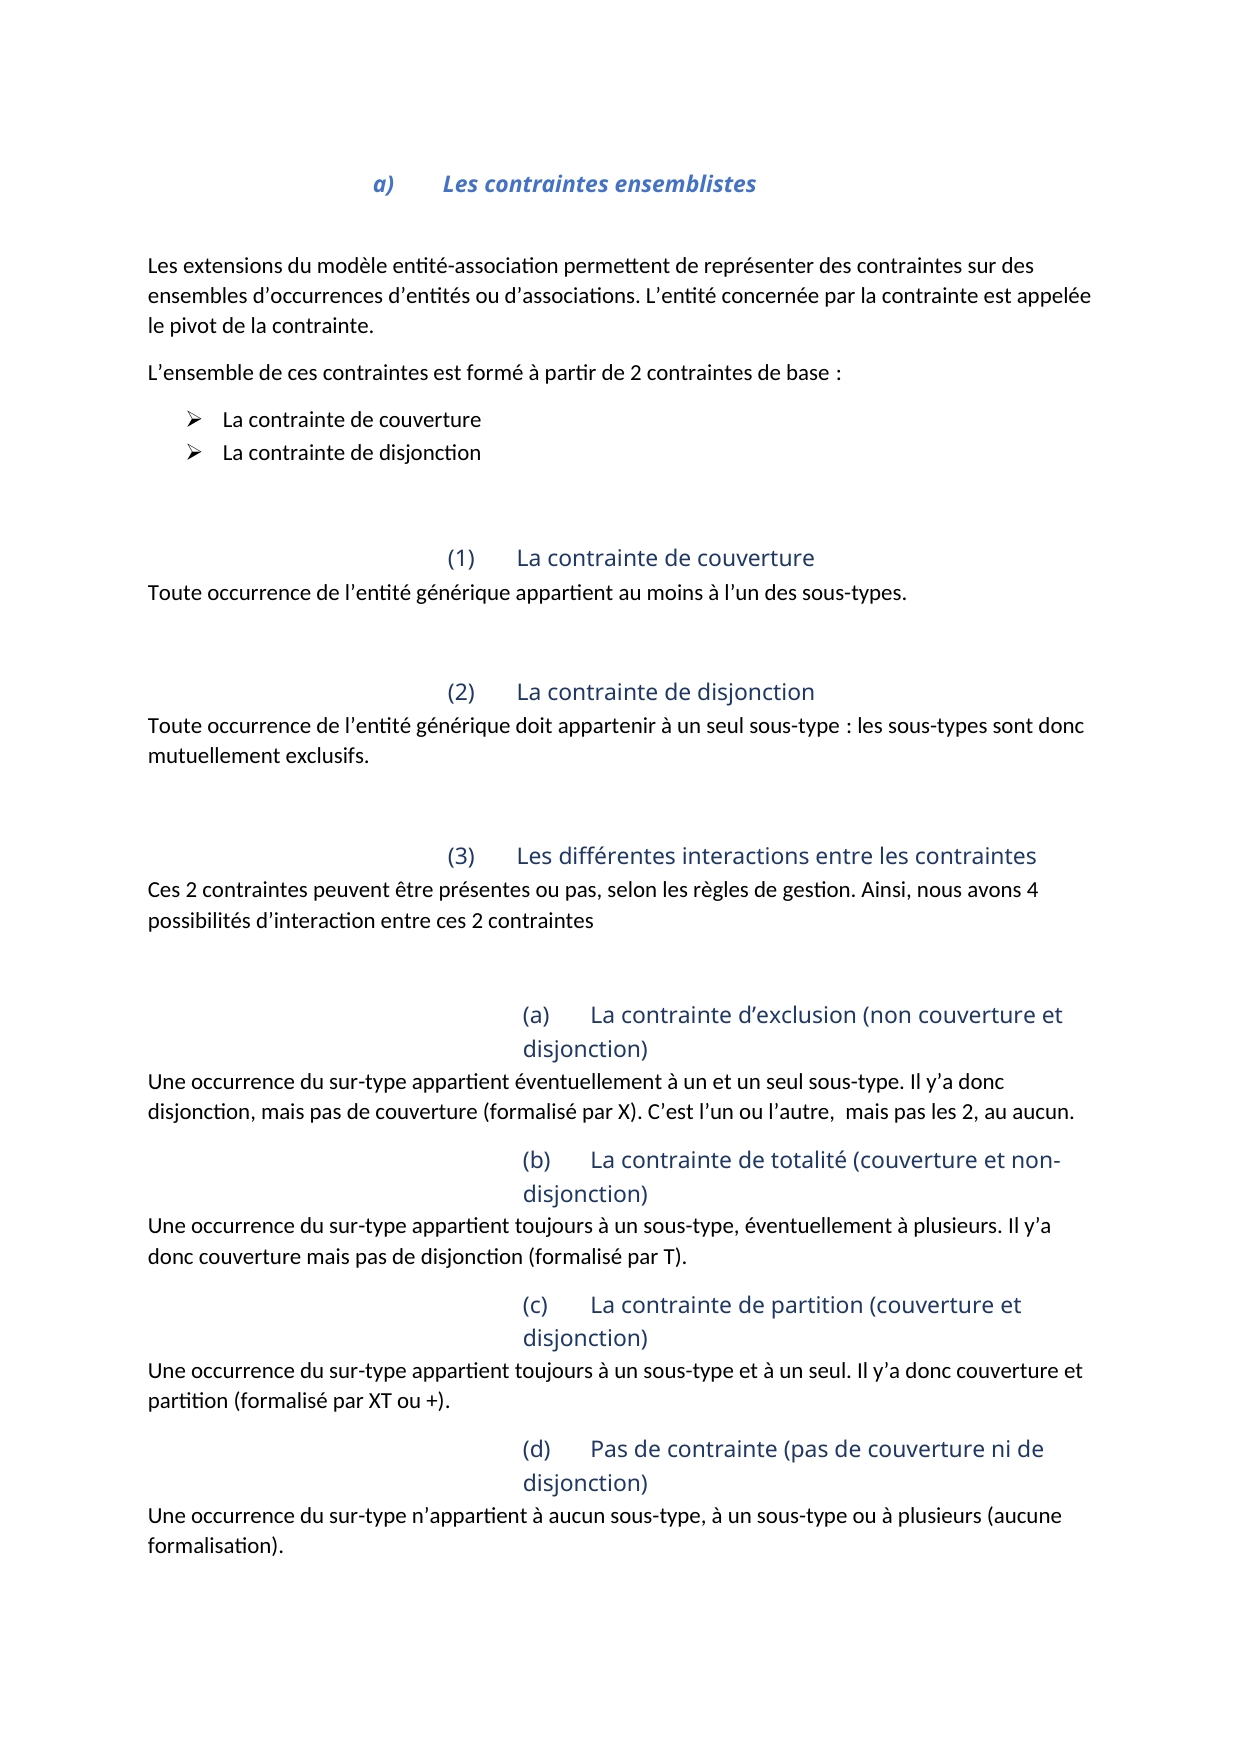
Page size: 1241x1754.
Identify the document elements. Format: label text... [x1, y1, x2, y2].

subtitle La contrainte d’exclusion (non couverture et disjonction) [523, 999, 1093, 1064]
text Toute occurrence de l’entité générique appartient au moins à l’un des sous-types. [148, 578, 1093, 606]
text Les extensions du modèle entité-association permettent de représenter des contraintes sur des ensembles d’occurrences d’entités ou d’associations. L’entité concernée par la contrainte est appelée le pivot de la contrainte. [148, 251, 1093, 340]
list La contrainte de couverture [185, 405, 1093, 433]
subtitle La contrainte de couverture [448, 542, 1093, 573]
text Toute occurrence de l’entité générique doit appartenir à un seul sous-type : les sous-types sont donc mutuellement exclusifs. [148, 711, 1093, 770]
text Ces 2 contraintes peuvent être présentes ou pas, selon les règles de gestion. Ainsi, nous avons 4 possibilités d’interaction entre ces 2 contraintes [148, 876, 1093, 934]
subtitle La contrainte de totalité (couverture et non-disjonction) [523, 1144, 1093, 1209]
text L’ensemble de ces contraintes est formé à partir de 2 contraintes de base : [148, 358, 1093, 387]
list La contrainte de disjonction [185, 438, 1093, 466]
subtitle Pas de contrainte (pas de couverture ni de disjonction) [523, 1433, 1093, 1498]
text Une occurrence du sur-type appartient toujours à un sous-type et à un seul. Il y’a donc couverture et partition (formalisé par XT ou +). [148, 1356, 1093, 1414]
subtitle Les contraintes ensemblistes [373, 168, 1093, 200]
subtitle La contrainte de partition (couverture et disjonction) [523, 1289, 1093, 1354]
text Une occurrence du sur-type n’appartient à aucun sous-type, à un sous-type ou à plusieurs (aucune formalisation). [148, 1501, 1093, 1559]
subtitle Les différentes interactions entre les contraintes [448, 839, 1093, 871]
text Une occurrence du sur-type appartient toujours à un sous-type, éventuellement à plusieurs. Il y’a donc couverture mais pas de disjonction (formalisé par T). [148, 1212, 1093, 1270]
text Une occurrence du sur-type appartient éventuellement à un et un seul sous-type. Il y’a donc disjonction, mais pas de couverture (formalisé par X). C’est l’un ou l’autre, mais pas les 2, au aucun. [148, 1067, 1093, 1125]
subtitle La contrainte de disjonction [448, 676, 1093, 707]
